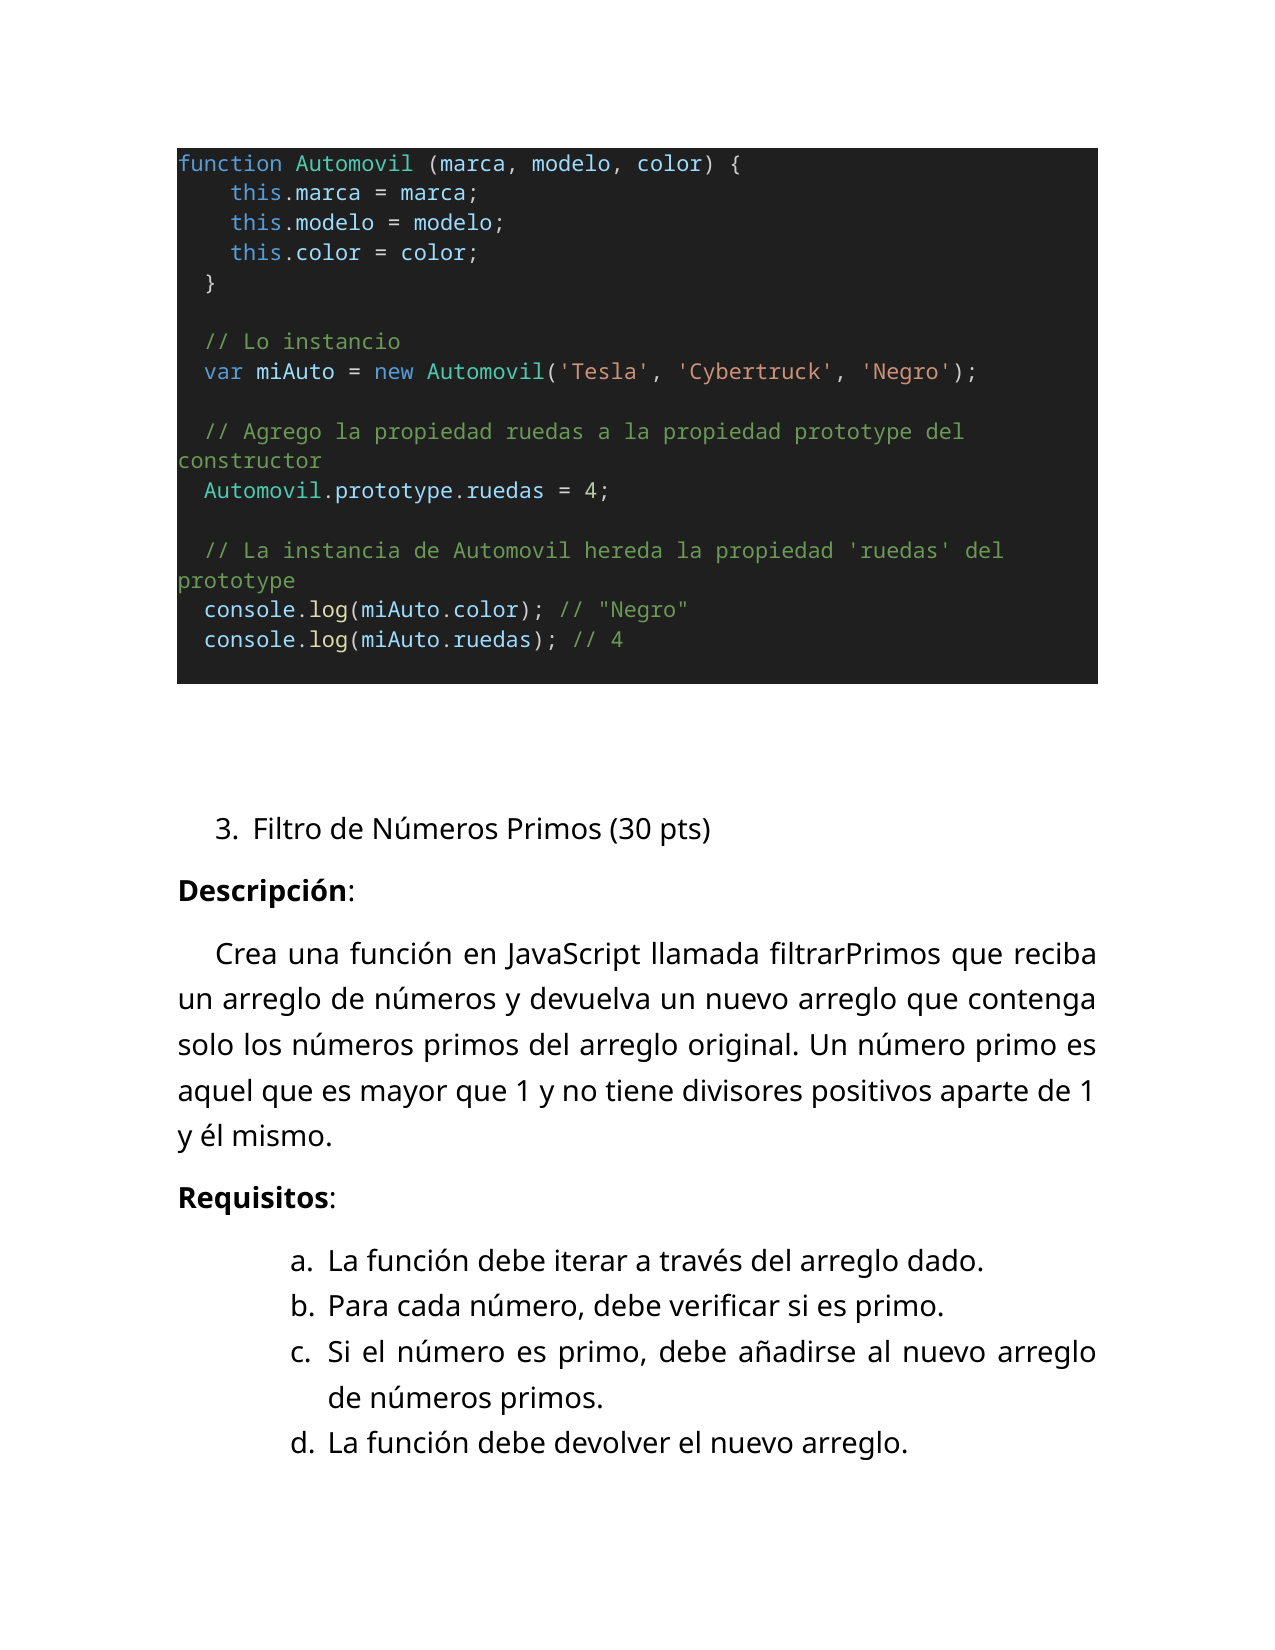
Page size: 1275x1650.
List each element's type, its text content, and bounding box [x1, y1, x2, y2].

text // La instancia de Automovil hereda la propiedad 'ruedas' del prototype [177, 535, 1098, 594]
text Descripción: [177, 871, 1098, 910]
text // Lo instancio [177, 326, 1098, 356]
text function Automovil (marca, modelo, color) { [177, 148, 1098, 177]
list La función debe devolver el nuevo arreglo. [290, 1423, 1098, 1462]
text Automovil.prototype.ruedas = 4; [177, 475, 1098, 505]
text console.log(miAuto.color); // "Negro" [177, 594, 1098, 624]
text var miAuto = new Automovil('Tesla', 'Cybertruck', 'Negro'); [177, 356, 1098, 386]
list Para cada número, debe verificar si es primo. [290, 1286, 1098, 1325]
text } [177, 267, 1098, 297]
list La función debe iterar a través del arreglo dado. [290, 1240, 1098, 1280]
list Filtro de Números Primos (30 pts) [215, 808, 1098, 848]
text Crea una función en JavaScript llamada filtrarPrimos que reciba un arreglo de números y devuelva un nuevo arreglo que contenga solo los números primos del arreglo original. Un número primo es aquel que es mayor que 1 y no tiene divisores positivos aparte de 1 y él mismo. [177, 933, 1098, 1155]
text console.log(miAuto.ruedas); // 4 [177, 624, 1098, 654]
text this.marca = marca; [177, 177, 1098, 207]
list Si el número es primo, debe añadirse al nuevo arreglo de números primos. [290, 1331, 1098, 1417]
text this.modelo = modelo; [177, 207, 1098, 237]
text this.color = color; [177, 237, 1098, 267]
text // Agrego la propiedad ruedas a la propiedad prototype del constructor [177, 416, 1098, 475]
text Requisitos: [177, 1178, 1098, 1217]
